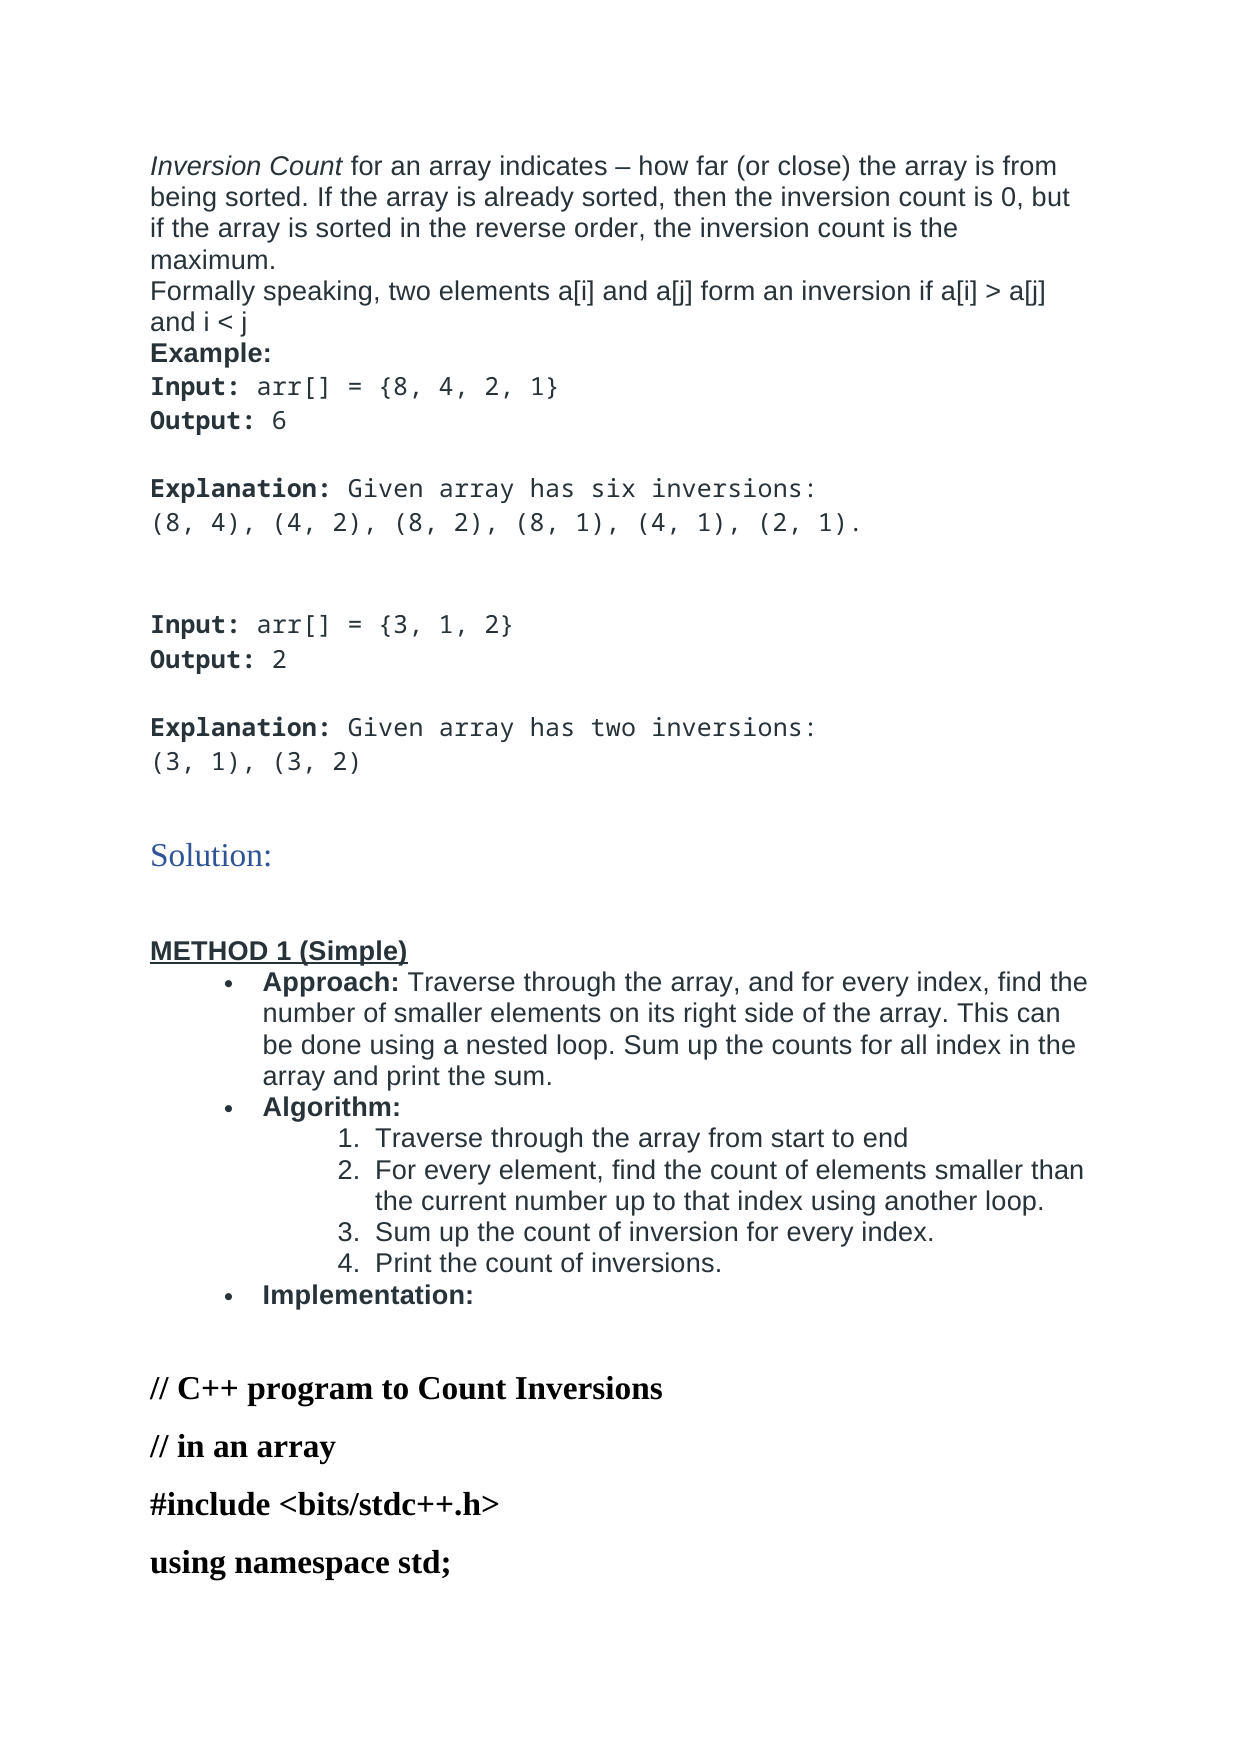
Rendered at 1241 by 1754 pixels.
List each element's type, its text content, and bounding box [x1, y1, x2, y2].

text (3, 1), (3, 2) [150, 743, 1090, 777]
text // C++ program to Count Inversions [150, 1368, 1090, 1406]
text Output: 2 [150, 641, 1090, 675]
subtitle Solution: [150, 836, 1090, 874]
text Explanation: Given array has two inversions: [150, 709, 1090, 743]
text // in an array [150, 1426, 1090, 1464]
list Algorithm: [225, 1091, 1090, 1122]
list For every element, find the count of elements smaller than the current number up to that index using another loop. [337, 1154, 1090, 1216]
text METHOD 1 (Simple) [150, 935, 1090, 966]
text using namespace std; [150, 1542, 1090, 1580]
text #include <bits/stdc++.h> [150, 1484, 1090, 1522]
text Input: arr[] = {8, 4, 2, 1} [150, 369, 1090, 403]
text Input: arr[] = {3, 1, 2} [150, 607, 1090, 641]
text Explanation: Given array has six inversions: [150, 471, 1090, 505]
text Inversion Count for an array indicates – how far (or close) the array is from being sorted. If the array is already sorted, then the inversion count is 0, but if the array is sorted in the reverse order, the inversion count is the maximum. Formally speaking, two elements a[i] and a[j] form an inversion if a[i] > a[j] and i < j Example: [150, 150, 1090, 369]
list Approach: Traverse through the array, and for every index, find the number of smaller elements on its right side of the array. This can be done using a nested loop. Sum up the counts for all index in the array and print the sum. [225, 966, 1090, 1091]
list Sum up the count of inversion for every index. [337, 1216, 1090, 1247]
text (8, 4), (4, 2), (8, 2), (8, 1), (4, 1), (2, 1). [150, 505, 1090, 539]
list Print the count of inversions. [337, 1247, 1090, 1279]
text Output: 6 [150, 403, 1090, 437]
list Implementation: [225, 1279, 1090, 1310]
list Traverse through the array from start to end [337, 1122, 1090, 1154]
